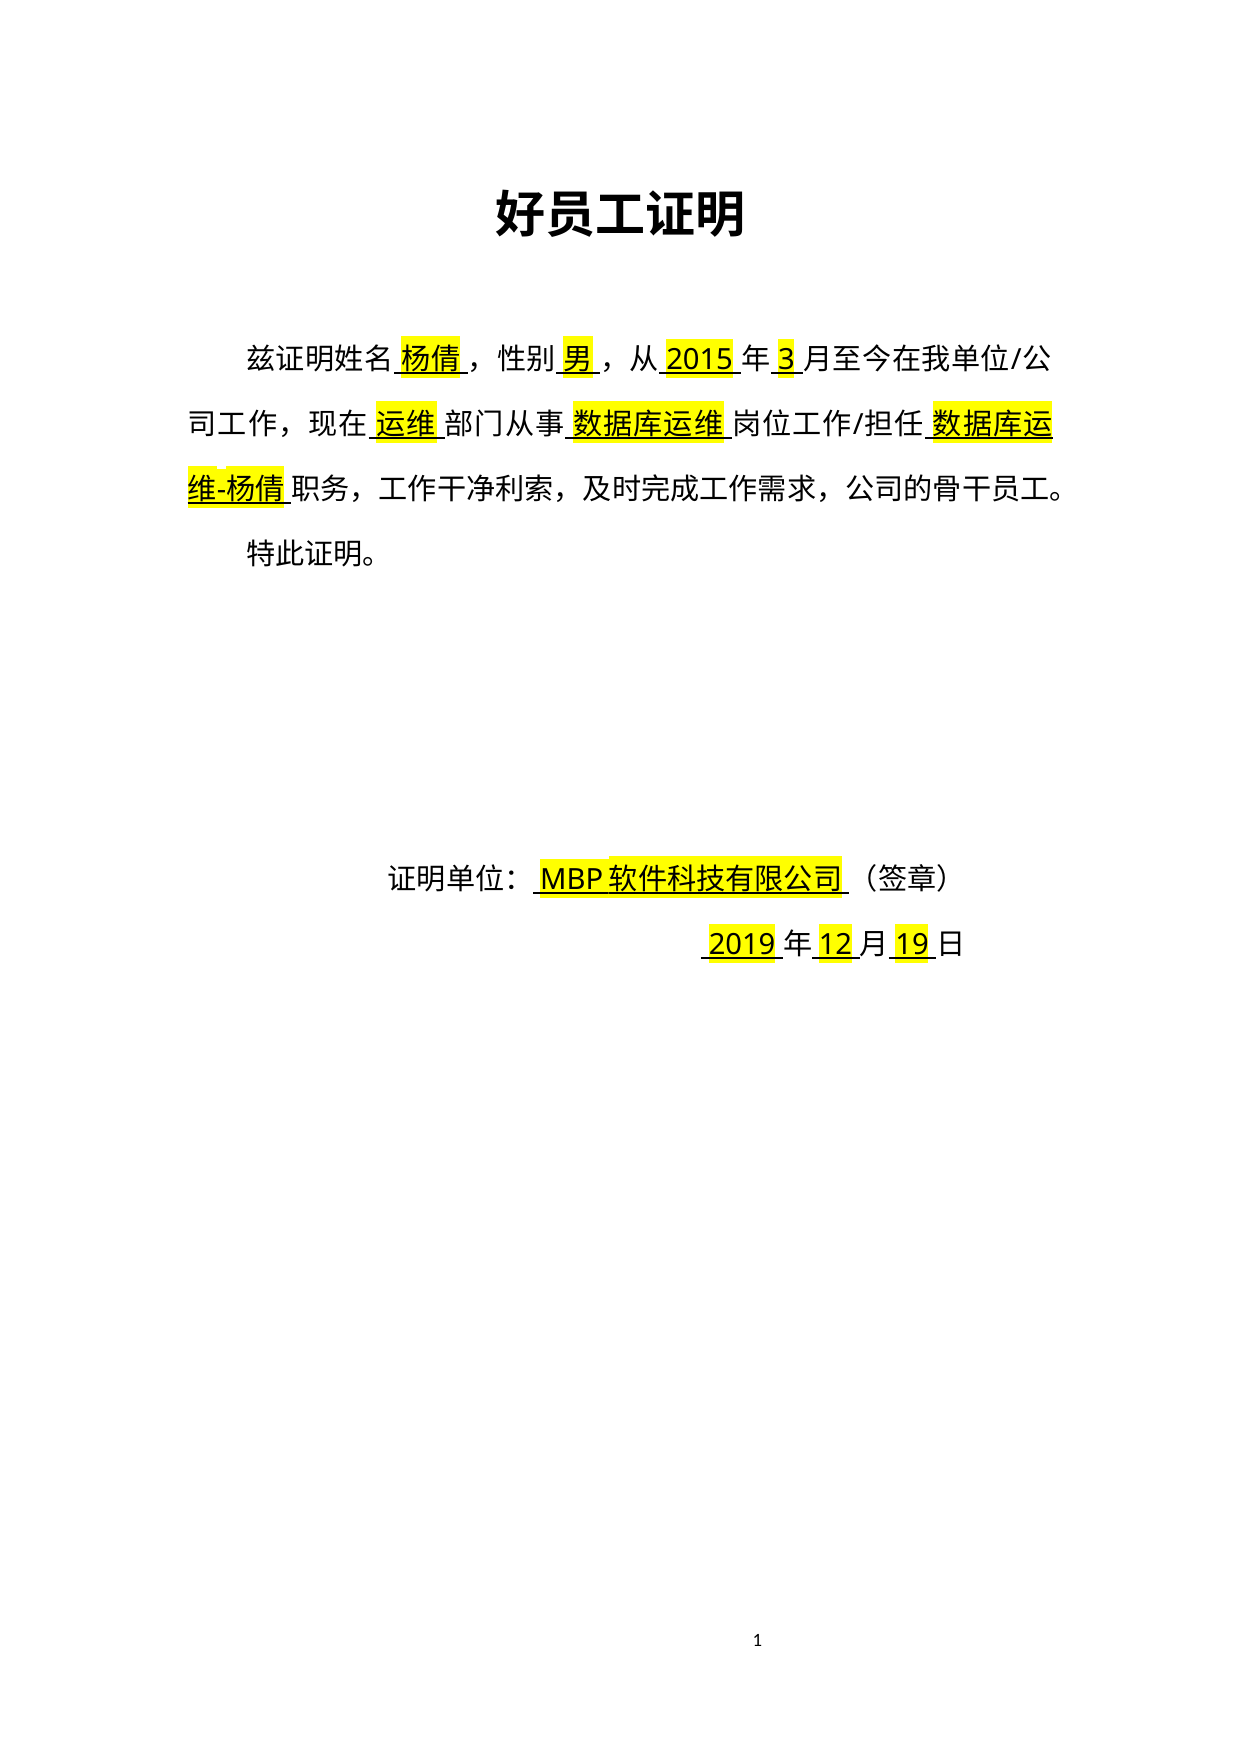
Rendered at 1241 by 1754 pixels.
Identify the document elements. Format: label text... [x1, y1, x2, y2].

text 2019 年 12 月 19 日 [187, 909, 965, 974]
text 证明单位： MBP软件科技有限公司 （签章） [187, 844, 965, 909]
text 特此证明。 [187, 519, 1053, 584]
text 好员工证明 [187, 162, 1053, 259]
text 兹证明姓名 杨倩 ，性别 男 ，从 2015 年 3 月至今在我单位/公司工作，现在 运维 部门从事 数据库运维 岗位工作/担任 数据库运维-杨倩 职务，工作干净利索，及时完成工作需求，公司的骨干员工。 [187, 324, 1053, 519]
